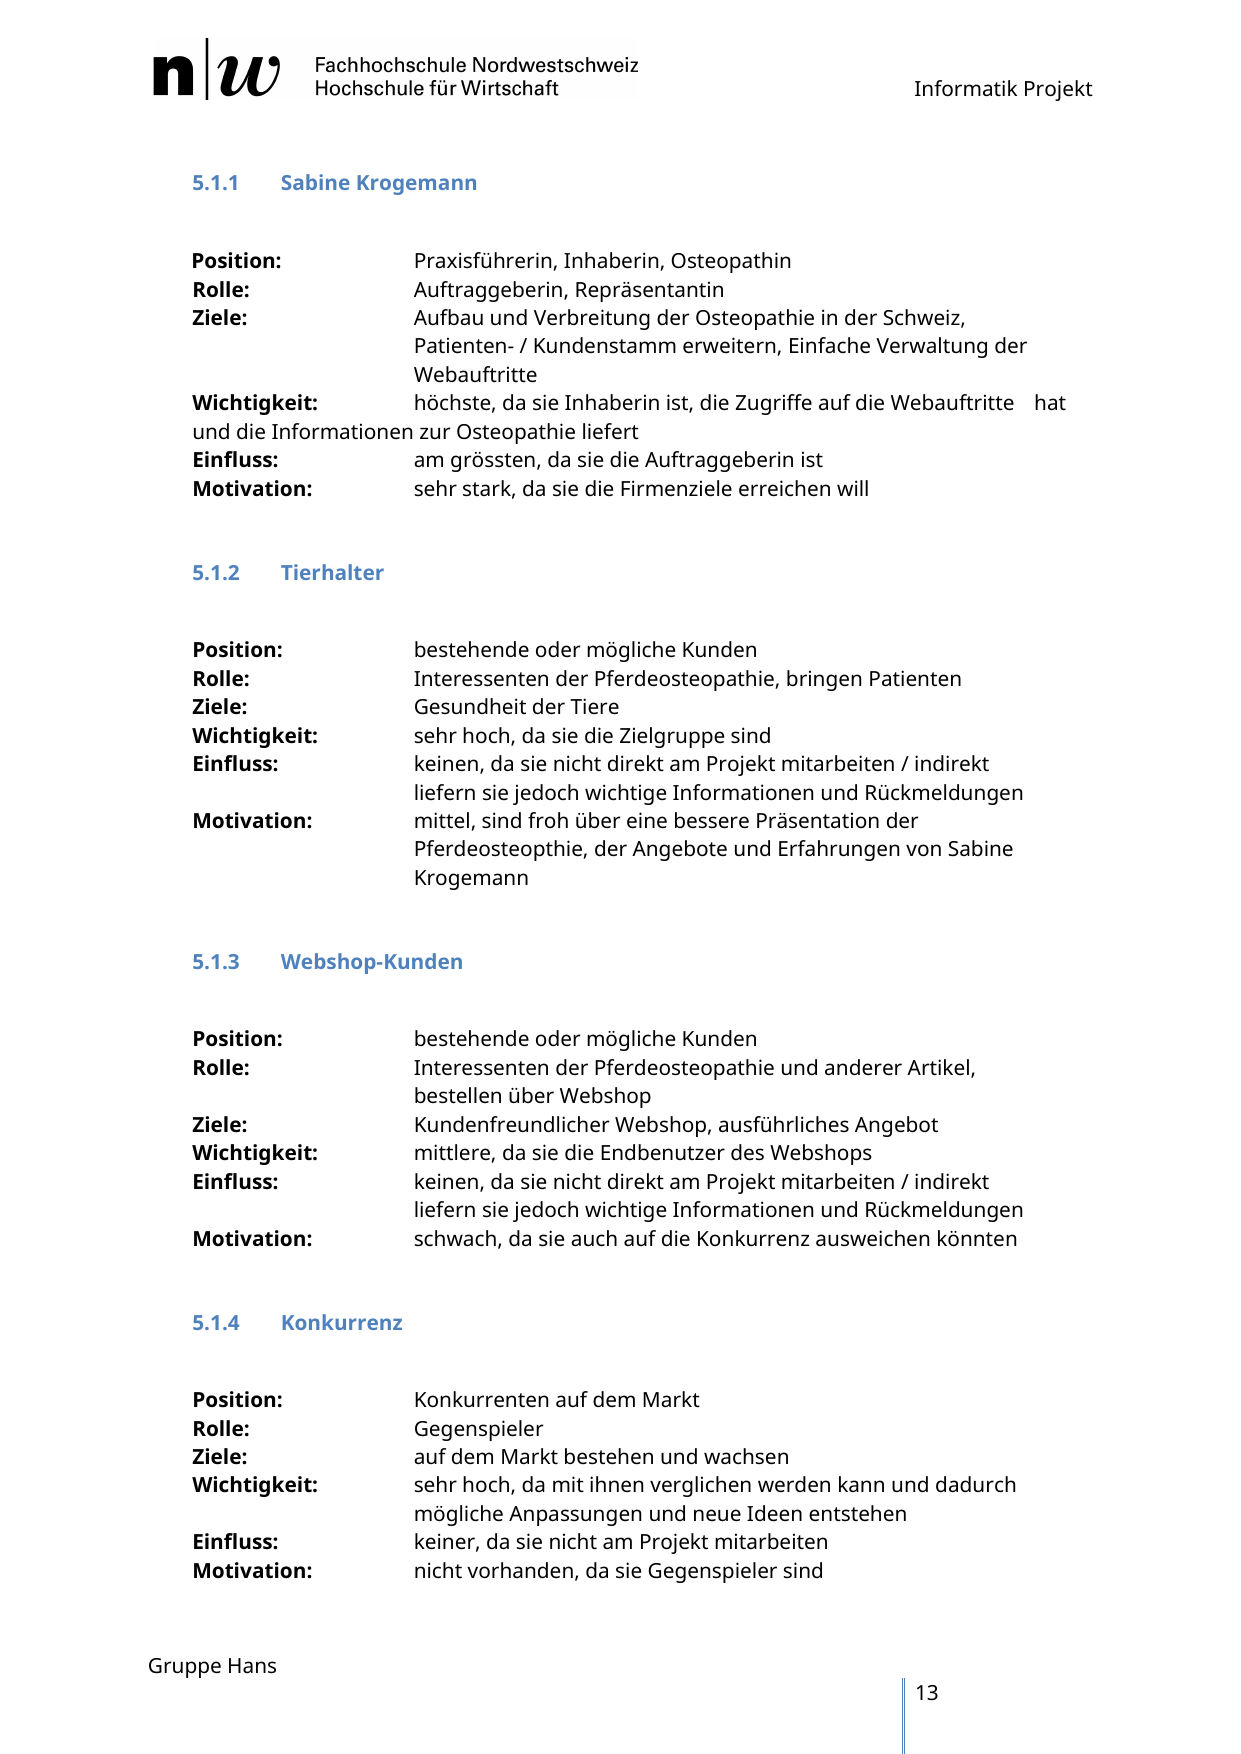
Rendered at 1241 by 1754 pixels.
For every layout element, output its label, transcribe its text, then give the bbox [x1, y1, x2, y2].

subtitle Konkurrenz [192, 1308, 1092, 1336]
text Position: Praxisführerin, Inhaberin, Osteopathin Rolle: Auftraggeberin, Repräsentantin Ziele: Aufbau und Verbreitung der Osteopathie in der Schweiz, Patienten- / Kundenstamm erweitern, Einfache Verwaltung der Webauftritte Wichtigkeit: höchste, da sie Inhaberin ist, die Zugriffe auf die Webauftritte hat und die Informationen zur Osteopathie liefert Einfluss: am grössten, da sie die Auftraggeberin ist Motivation: sehr stark, da sie die Firmenziele erreichen will [191, 246, 1092, 502]
picture [153, 38, 638, 100]
text Position: bestehende oder mögliche Kunden Rolle: Interessenten der Pferdeosteopathie, bringen Patienten Ziele: Gesundheit der Tiere Wichtigkeit: sehr hoch, da sie die Zielgruppe sind Einfluss: keinen, da sie nicht direkt am Projekt mitarbeiten / indirekt liefern sie jedoch wichtige Informationen und Rückmeldungen Motivation: mittel, sind froh über eine bessere Präsentation der Pferdeosteopthie, der Angebote und Erfahrungen von Sabine Krogemann [192, 635, 1092, 891]
text Position: bestehende oder mögliche Kunden Rolle: Interessenten der Pferdeosteopathie und anderer Artikel, bestellen über Webshop Ziele: Kundenfreundlicher Webshop, ausführliches Angebot Wichtigkeit: mittlere, da sie die Endbenutzer des Webshops Einfluss: keinen, da sie nicht direkt am Projekt mitarbeiten / indirekt liefern sie jedoch wichtige Informationen und Rückmeldungen Motivation: schwach, da sie auch auf die Konkurrenz ausweichen könnten [192, 1024, 1092, 1252]
subtitle Tierhalter [192, 558, 1092, 586]
text Position: Konkurrenten auf dem Markt Rolle: Gegenspieler Ziele: auf dem Markt bestehen und wachsen Wichtigkeit: sehr hoch, da mit ihnen verglichen werden kann und dadurch mögliche Anpassungen und neue Ideen entstehen Einfluss: keiner, da sie nicht am Projekt mitarbeiten Motivation: nicht vorhanden, da sie Gegenspieler sind [192, 1385, 1092, 1584]
subtitle Sabine Krogemann [192, 168, 1092, 197]
subtitle Webshop-Kunden [192, 947, 1092, 975]
